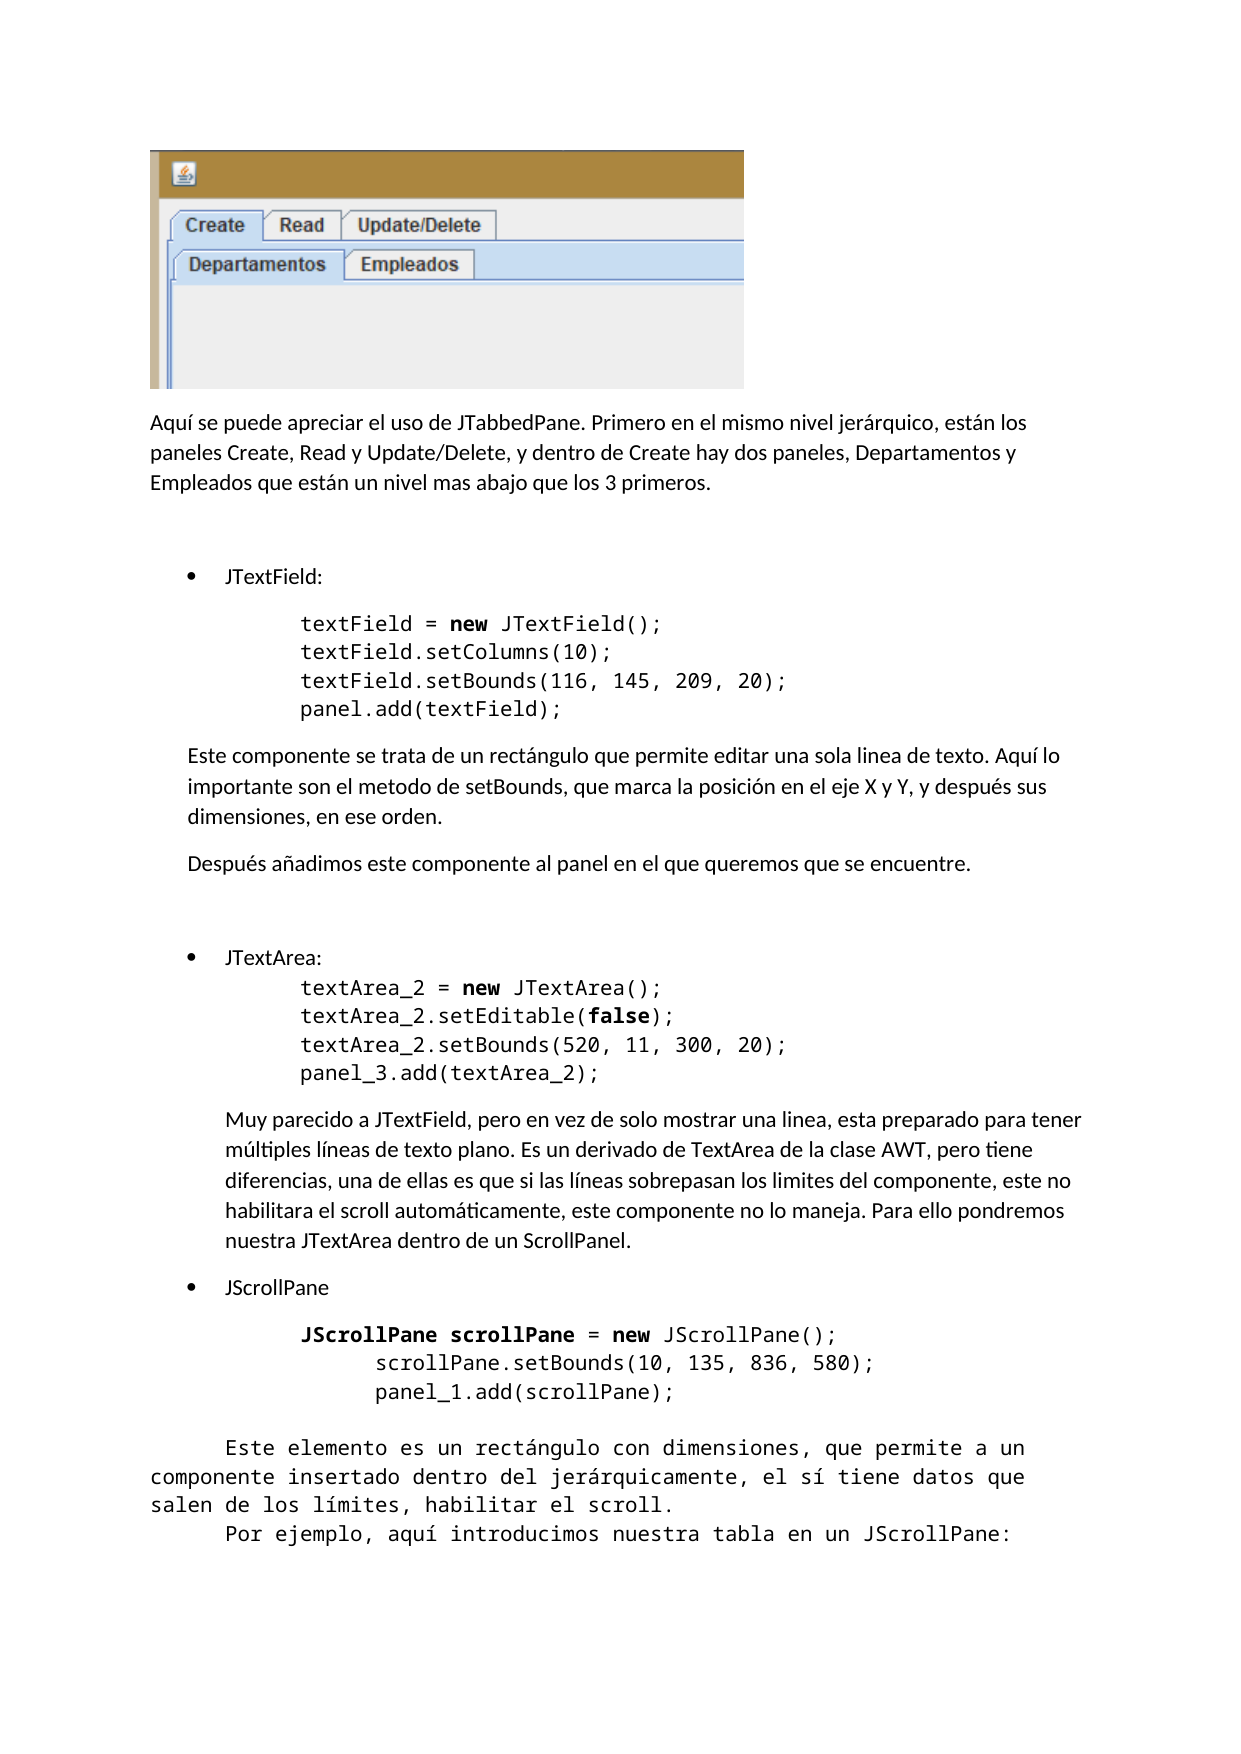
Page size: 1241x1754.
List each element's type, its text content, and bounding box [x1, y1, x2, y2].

text panel_3.add(textArea_2); [225, 1058, 1090, 1087]
text textField.setBounds(116, 145, 209, 20); [150, 666, 1090, 694]
text Este elemento es un rectángulo con dimensiones, que permite a un componente insertado dentro del jerárquicamente, el sí tiene datos que salen de los límites, habilitar el scroll. [150, 1433, 1090, 1519]
list JTextArea: [187, 943, 1090, 971]
list textArea_2.setBounds(520, 11, 300, 20); [300, 1030, 1090, 1058]
list textArea_2.setEditable(false); [300, 1001, 1090, 1030]
text textField = new JTextField(); [150, 609, 1090, 637]
list textArea_2 = new JTextArea(); [300, 973, 1090, 1001]
picture [150, 150, 744, 389]
text Este componente se trata de un rectángulo que permite editar una sola linea de texto. Aquí lo importante son el metodo de setBounds, que marca la posición en el eje X y Y, y después sus dimensiones, en ese orden. [187, 742, 1090, 830]
text panel.add(textField); [187, 694, 1090, 723]
text Aquí se puede apreciar el uso de JTabbedPane. Primero en el mismo nivel jerárquico, están los paneles Create, Read y Update/Delete, y dentro de Create hay dos paneles, Departamentos y Empleados que están un nivel mas abajo que los 3 primeros. [150, 408, 1090, 496]
text JScrollPane scrollPane = new JScrollPane(); scrollPane.setBounds(10, 135, 836, 580); panel_1.add(scrollPane); [150, 1320, 1090, 1405]
text textField.setColumns(10); [150, 637, 1090, 666]
text Muy parecido a JTextField, pero en vez de solo mostrar una linea, esta preparado para tener múltiples líneas de texto plano. Es un derivado de TextArea de la clase AWT, pero tiene diferencias, una de ellas es que si las líneas sobrepasan los limites del componente, este no habilitara el scroll automáticamente, este componente no lo maneja. Para ello pondremos nuestra JTextArea dentro de un ScrollPanel. [225, 1105, 1090, 1254]
list JScrollPane [187, 1273, 1090, 1301]
text Después añadimos este componente al panel en el que queremos que se encuentre. [187, 849, 1090, 877]
list JTextField: [187, 562, 1090, 590]
text Por ejemplo, aquí introducimos nuestra tabla en un JScrollPane: [150, 1519, 1090, 1547]
